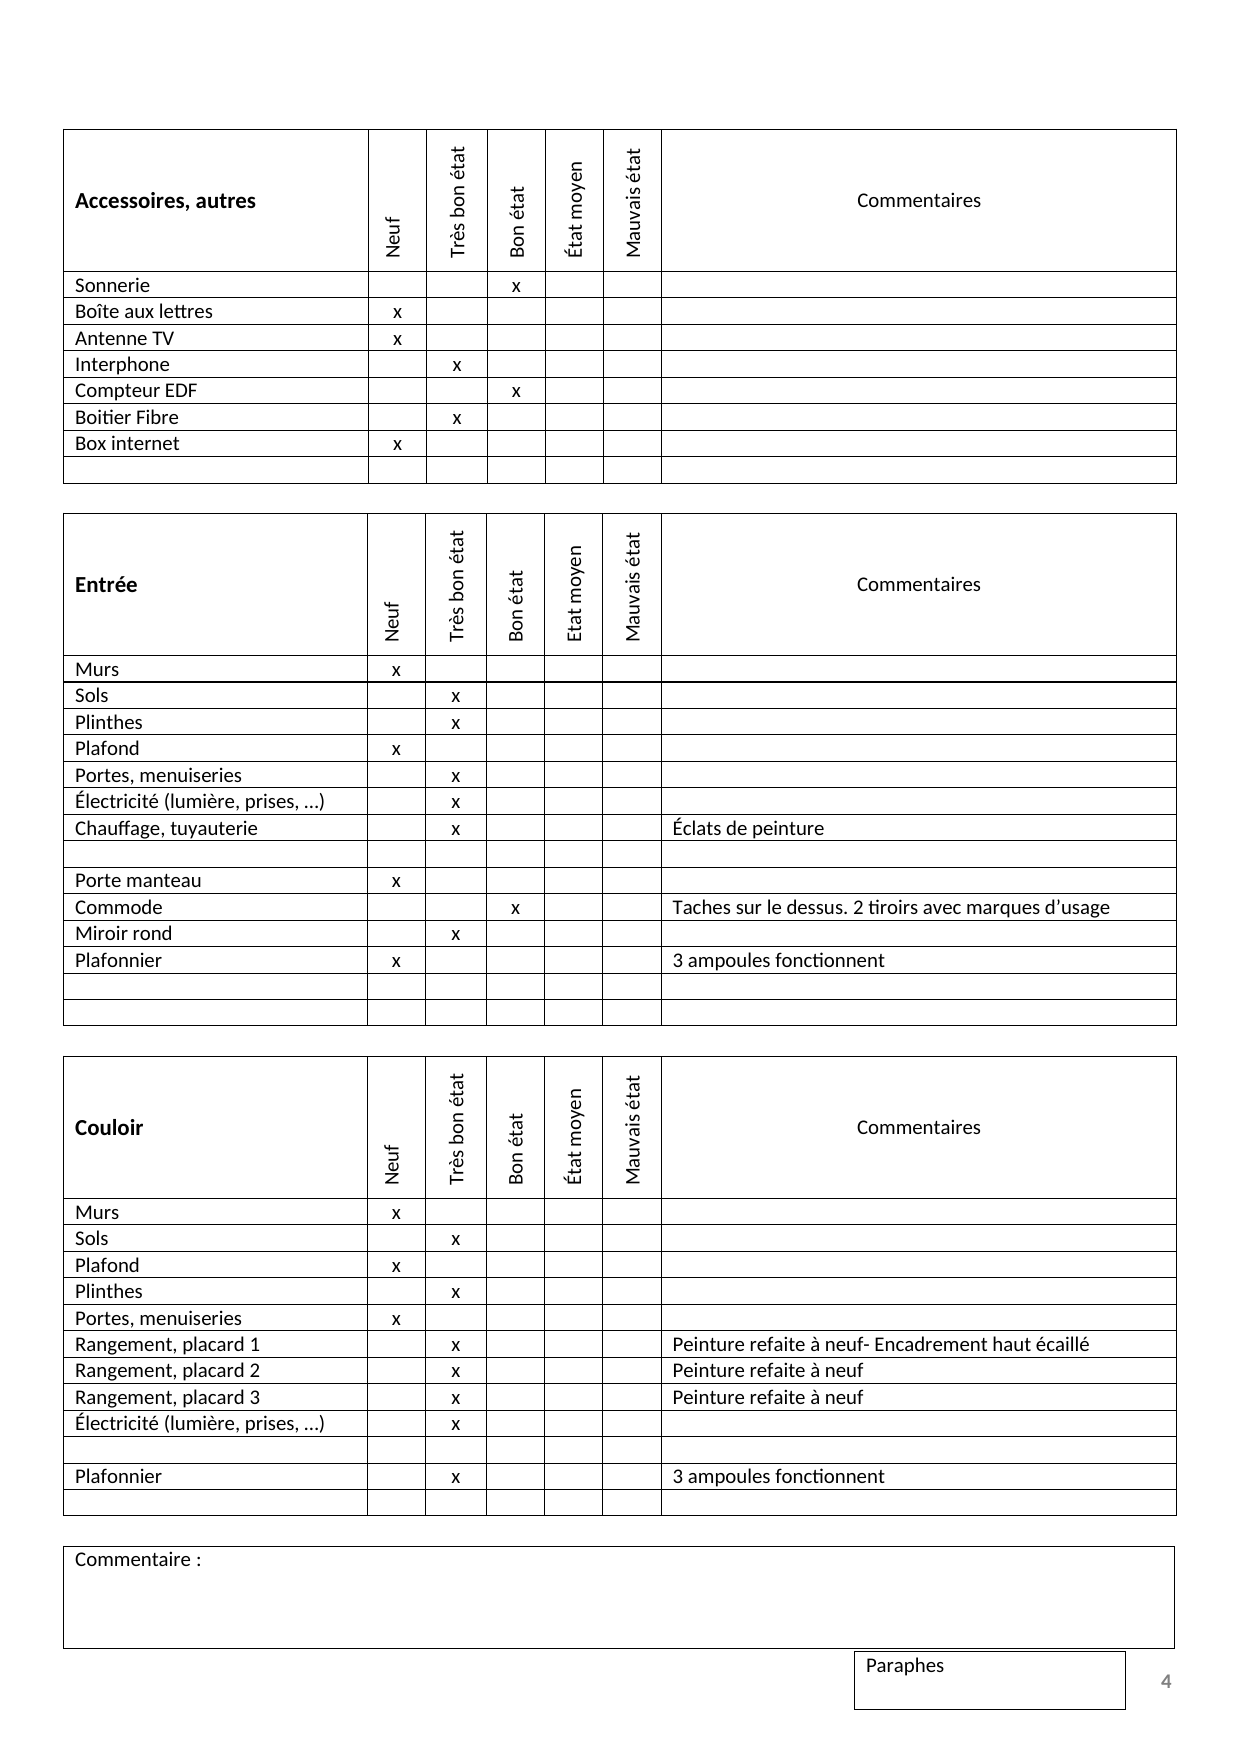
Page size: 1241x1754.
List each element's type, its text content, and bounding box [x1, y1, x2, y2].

table_cell [545, 1225, 602, 1251]
table_cell [603, 1437, 661, 1462]
table_cell [545, 1000, 602, 1025]
table_cell x [368, 1199, 425, 1224]
table_cell [603, 868, 661, 893]
table_cell Portes, menuiseries [64, 1305, 367, 1330]
table_cell [604, 431, 661, 456]
table_cell [603, 762, 661, 787]
table_cell [545, 868, 602, 893]
table_cell [662, 1199, 1176, 1224]
table_cell [662, 683, 1176, 708]
table_cell Éclats de peinture [662, 815, 1176, 840]
table_cell Peinture refaite à neuf [662, 1384, 1176, 1409]
table_cell Boitier Fibre [64, 404, 368, 429]
table_header Très bon état [426, 514, 486, 655]
table_cell [368, 709, 425, 734]
table_cell [369, 351, 426, 377]
table_cell [487, 1278, 544, 1304]
table_cell Plafond [64, 1252, 367, 1277]
table_cell [545, 1384, 602, 1409]
table_cell [545, 1490, 602, 1515]
table_cell [368, 1464, 425, 1489]
table_cell [603, 947, 661, 972]
table_cell Peinture refaite à neuf- Encadrement haut écaillé [662, 1331, 1176, 1357]
table_cell [662, 325, 1176, 350]
table_header État moyen [546, 130, 603, 271]
table_cell [64, 1490, 367, 1515]
table_cell Portes, menuiseries [64, 762, 367, 787]
table_cell Électricité (lumière, prises, …) [64, 788, 367, 814]
table_cell [604, 272, 661, 297]
table_cell x [426, 1464, 486, 1489]
table_cell [603, 974, 661, 999]
table_cell [662, 1225, 1176, 1251]
table_cell [368, 974, 425, 999]
table_cell [662, 298, 1176, 324]
table_cell x [426, 1358, 486, 1383]
table_cell Sols [64, 683, 367, 708]
table_cell [368, 1331, 425, 1357]
table_cell [603, 683, 661, 708]
table_cell [662, 404, 1176, 429]
table_cell Murs [64, 656, 367, 681]
table_cell [545, 947, 602, 972]
table_cell [546, 298, 603, 324]
table_cell x [426, 683, 486, 708]
table_cell [426, 656, 486, 681]
table_cell Plafond [64, 735, 367, 761]
table_cell Électricité (lumière, prises, …) [64, 1411, 367, 1436]
table_cell [487, 1199, 544, 1224]
table_cell [662, 1411, 1176, 1436]
table_cell [487, 709, 544, 734]
table_cell [603, 1252, 661, 1277]
table_cell [546, 431, 603, 456]
table_cell [427, 431, 487, 456]
table_header Bon état [487, 514, 544, 655]
table_header Etat moyen [545, 514, 602, 655]
table_cell [369, 378, 426, 403]
table_cell Rangement, placard 2 [64, 1358, 367, 1383]
table_cell [368, 1358, 425, 1383]
table_cell [368, 1490, 425, 1515]
table_cell [487, 656, 544, 681]
table_cell [368, 1278, 425, 1304]
table_cell [427, 378, 487, 403]
table_cell Rangement, placard 1 [64, 1331, 367, 1357]
table_cell [604, 404, 661, 429]
table_cell [545, 815, 602, 840]
table_cell [662, 1000, 1176, 1025]
table_cell [487, 788, 544, 814]
table_cell [545, 1464, 602, 1489]
table_cell Peinture refaite à neuf [662, 1358, 1176, 1383]
table_cell [487, 1252, 544, 1277]
table_cell [368, 762, 425, 787]
table_cell x [426, 921, 486, 946]
table_cell [64, 457, 368, 482]
table_cell x [427, 351, 487, 377]
table_cell [488, 404, 545, 429]
table_cell [603, 1411, 661, 1436]
table_cell [603, 1331, 661, 1357]
table_cell [545, 1411, 602, 1436]
table_cell Porte manteau [64, 868, 367, 893]
table_cell x [426, 1411, 486, 1436]
table_cell [368, 683, 425, 708]
table_cell [662, 841, 1176, 867]
table_cell Commode [64, 894, 367, 919]
table_cell Taches sur le dessus. 2 tiroirs avec marques d’usage [662, 894, 1176, 919]
table_cell [487, 1225, 544, 1251]
table_cell Antenne TV [64, 325, 368, 350]
table_cell [662, 921, 1176, 946]
table_cell [662, 1252, 1176, 1277]
table_cell [545, 1331, 602, 1357]
table_cell [368, 815, 425, 840]
table_cell [545, 921, 602, 946]
table_cell [662, 788, 1176, 814]
table_cell [545, 841, 602, 867]
table_cell [487, 762, 544, 787]
table_cell [369, 404, 426, 429]
table_cell [662, 656, 1176, 681]
table_cell [545, 894, 602, 919]
table_cell [545, 1305, 602, 1330]
table_cell [545, 762, 602, 787]
table_cell [662, 351, 1176, 377]
table_cell [662, 1490, 1176, 1515]
table_cell [604, 378, 661, 403]
table_cell x [368, 1305, 425, 1330]
table_cell [368, 894, 425, 919]
table_cell [369, 272, 426, 297]
table_header Mauvais état [604, 130, 661, 271]
table_header Bon état [488, 130, 545, 271]
table_cell [426, 1252, 486, 1277]
table_cell [545, 683, 602, 708]
table_cell [426, 1437, 486, 1462]
table_cell [64, 974, 367, 999]
table_cell Rangement, placard 3 [64, 1384, 367, 1409]
table_cell Box internet [64, 431, 368, 456]
table_cell [368, 1384, 425, 1409]
table_cell [662, 709, 1176, 734]
table_cell [603, 656, 661, 681]
table_cell [426, 1199, 486, 1224]
table_cell [545, 735, 602, 761]
table_cell [603, 1199, 661, 1224]
table_cell [603, 1278, 661, 1304]
table_cell x [426, 1331, 486, 1357]
table_cell [603, 1000, 661, 1025]
table_cell [426, 735, 486, 761]
table_cell [426, 947, 486, 972]
table_cell [64, 841, 367, 867]
table_cell 3 ampoules fonctionnent [662, 947, 1176, 972]
table_cell [426, 868, 486, 893]
table_cell [368, 921, 425, 946]
table_cell [603, 1384, 661, 1409]
table_cell x [369, 298, 426, 324]
table_cell [487, 947, 544, 972]
table_cell [427, 298, 487, 324]
table_cell [487, 1305, 544, 1330]
table_cell [426, 894, 486, 919]
table_cell [487, 815, 544, 840]
table_cell x [488, 378, 545, 403]
table_cell x [368, 656, 425, 681]
table_header Neuf [368, 514, 425, 655]
table_cell x [426, 788, 486, 814]
table_cell [662, 1278, 1176, 1304]
table_header Neuf [369, 130, 426, 271]
table_cell [662, 1437, 1176, 1462]
table_cell [368, 788, 425, 814]
table_header Mauvais état [603, 514, 661, 655]
table_header Entrée [64, 514, 367, 655]
table_header Très bon état [426, 1057, 486, 1198]
table_cell [662, 431, 1176, 456]
table_cell [662, 974, 1176, 999]
table_cell [662, 735, 1176, 761]
table_cell [603, 1490, 661, 1515]
table_cell [545, 656, 602, 681]
table_cell [487, 1490, 544, 1515]
table_cell [603, 709, 661, 734]
table_cell [488, 325, 545, 350]
table_cell [487, 1331, 544, 1357]
table_cell x [426, 815, 486, 840]
table_cell [662, 1305, 1176, 1330]
table_cell [603, 1358, 661, 1383]
table_cell [546, 325, 603, 350]
table_header Commentaires [662, 1057, 1176, 1198]
table_cell [546, 457, 603, 482]
table_cell [604, 351, 661, 377]
table_cell [662, 378, 1176, 403]
table_cell [64, 1000, 367, 1025]
table_cell [487, 1358, 544, 1383]
table_cell Miroir rond [64, 921, 367, 946]
table_cell [487, 841, 544, 867]
table_cell [603, 894, 661, 919]
table_cell [427, 272, 487, 297]
table_cell [603, 841, 661, 867]
table_cell Chauffage, tuyauterie [64, 815, 367, 840]
table_header Commentaire : [64, 1547, 1174, 1648]
table_cell [662, 457, 1176, 482]
table_cell [427, 457, 487, 482]
table_cell [426, 974, 486, 999]
table_cell [487, 1411, 544, 1436]
table_header Commentaires [662, 130, 1176, 271]
table_cell [545, 1358, 602, 1383]
table_cell [545, 1252, 602, 1277]
table_cell [603, 921, 661, 946]
table_header Commentaires [662, 514, 1176, 655]
table_cell [603, 735, 661, 761]
table_cell Plafonnier [64, 947, 367, 972]
table_cell x [368, 947, 425, 972]
table_cell Compteur EDF [64, 378, 368, 403]
table_cell [603, 815, 661, 840]
table_cell [662, 272, 1176, 297]
table_cell x [487, 894, 544, 919]
table_cell [368, 1225, 425, 1251]
table_cell [369, 457, 426, 482]
table_cell [662, 868, 1176, 893]
table_cell [545, 709, 602, 734]
table_cell [487, 1000, 544, 1025]
table_cell [604, 325, 661, 350]
table_cell [368, 1437, 425, 1462]
table_cell Plafonnier [64, 1464, 367, 1489]
table_cell [487, 1384, 544, 1409]
table_cell x [368, 1252, 425, 1277]
table_cell [487, 974, 544, 999]
table_cell Murs [64, 1199, 367, 1224]
table_cell [64, 1437, 367, 1462]
table_cell [488, 457, 545, 482]
table_cell x [427, 404, 487, 429]
table_cell [426, 841, 486, 867]
table_cell [545, 974, 602, 999]
table_cell [546, 378, 603, 403]
table_cell [545, 1199, 602, 1224]
table_cell [546, 272, 603, 297]
table_cell [546, 351, 603, 377]
table_cell [368, 1411, 425, 1436]
table_cell [546, 404, 603, 429]
table_header Bon état [487, 1057, 544, 1198]
table_cell Plinthes [64, 709, 367, 734]
table_cell Interphone [64, 351, 368, 377]
table_cell x [369, 325, 426, 350]
table_cell x [426, 709, 486, 734]
table_cell [488, 431, 545, 456]
table_cell [604, 457, 661, 482]
table_cell [426, 1490, 486, 1515]
table_cell [426, 1305, 486, 1330]
table_cell [488, 298, 545, 324]
table_cell [487, 735, 544, 761]
table_header Très bon état [427, 130, 487, 271]
table_cell [545, 788, 602, 814]
table_cell [368, 841, 425, 867]
table_cell Sonnerie [64, 272, 368, 297]
table_header Accessoires, autres [64, 130, 368, 271]
table_cell x [426, 1278, 486, 1304]
table_cell Sols [64, 1225, 367, 1251]
table_cell [487, 683, 544, 708]
table_cell [487, 868, 544, 893]
table_cell 3 ampoules fonctionnent [662, 1464, 1176, 1489]
table_cell Plinthes [64, 1278, 367, 1304]
table_cell x [368, 735, 425, 761]
table_cell [368, 1000, 425, 1025]
table_cell x [426, 762, 486, 787]
table_header Couloir [64, 1057, 367, 1198]
table_cell x [369, 431, 426, 456]
table_cell x [488, 272, 545, 297]
table_cell [427, 325, 487, 350]
table_cell x [368, 868, 425, 893]
table_cell [603, 1225, 661, 1251]
table_header Neuf [368, 1057, 425, 1198]
table_cell [487, 1437, 544, 1462]
table_cell [545, 1278, 602, 1304]
table_header Mauvais état [603, 1057, 661, 1198]
table_cell [603, 1305, 661, 1330]
table_cell [488, 351, 545, 377]
table_cell Boîte aux lettres [64, 298, 368, 324]
table_cell [487, 921, 544, 946]
table_cell [487, 1464, 544, 1489]
table_header État moyen [545, 1057, 602, 1198]
table_cell [545, 1437, 602, 1462]
table_cell x [426, 1225, 486, 1251]
table_cell [603, 1464, 661, 1489]
table_cell x [426, 1384, 486, 1409]
table_cell [603, 788, 661, 814]
table_cell [662, 762, 1176, 787]
table_cell [426, 1000, 486, 1025]
table_cell [604, 298, 661, 324]
